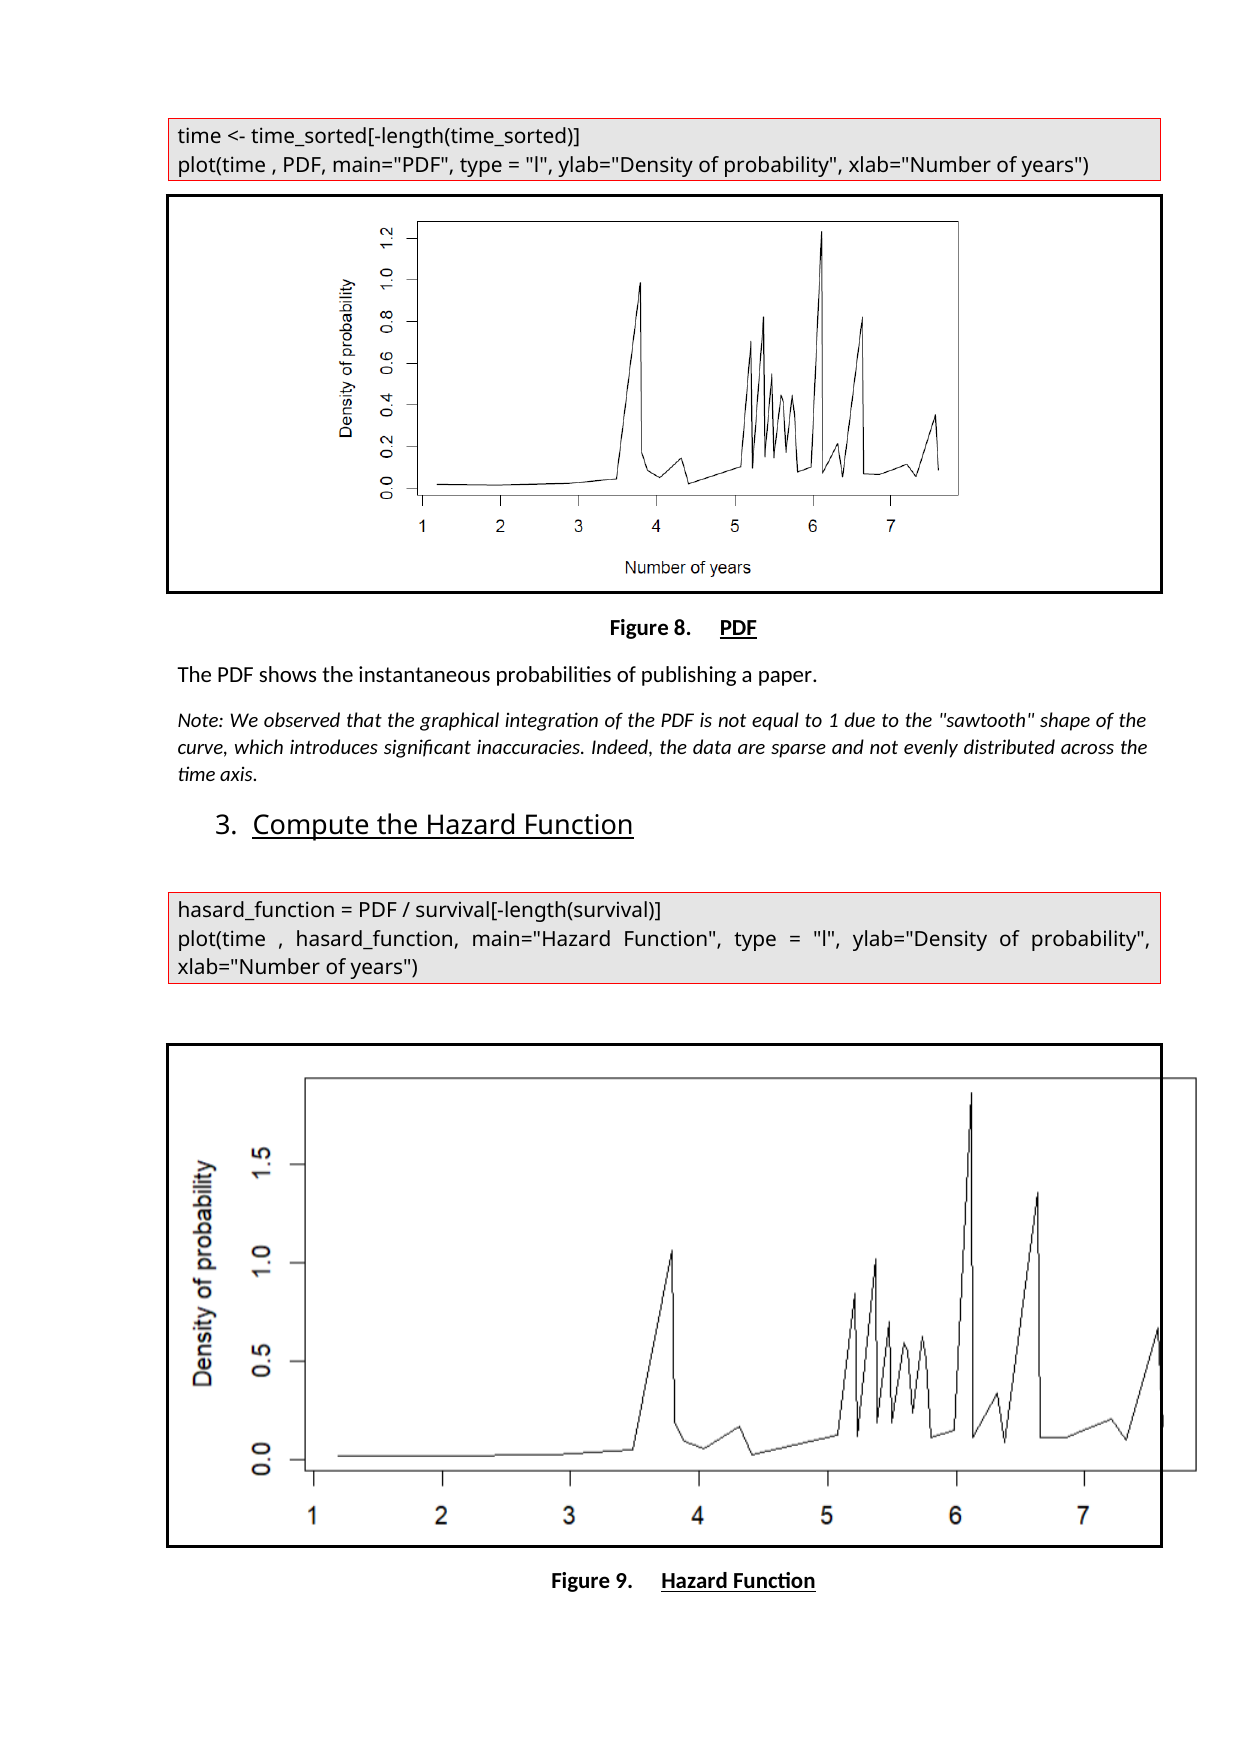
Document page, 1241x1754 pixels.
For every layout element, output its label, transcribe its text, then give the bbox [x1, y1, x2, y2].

text PDF [215, 613, 1152, 641]
text plot(time , hasard_function, main="Hazard Function", type = "l", ylab="Density of probability", xlab="Number of years") [169, 921, 1160, 983]
text time <- time_sorted[-length(time_sorted)] [169, 119, 1160, 147]
picture [177, 1048, 1160, 1543]
picture [337, 198, 992, 589]
text The PDF shows the instantaneous probabilities of publishing a paper. [177, 660, 1152, 688]
text hasard_function = PDF / survival[-length(survival)] [169, 893, 1160, 921]
text Note: We observed that the graphical integration of the PDF is not equal to 1 due to the "sawtooth" shape of the curve, which introduces significant inaccuracies. Indeed, the data are sparse and not evenly distributed across the time axis. [177, 707, 1152, 787]
picture [1163, 1048, 1241, 1543]
subtitle Compute the Hazard Function [215, 806, 1152, 842]
text plot(time , PDF, main="PDF", type = "l", ylab="Density of probability", xlab="Number of years") [169, 147, 1160, 180]
text Hazard Function [215, 1567, 1152, 1595]
